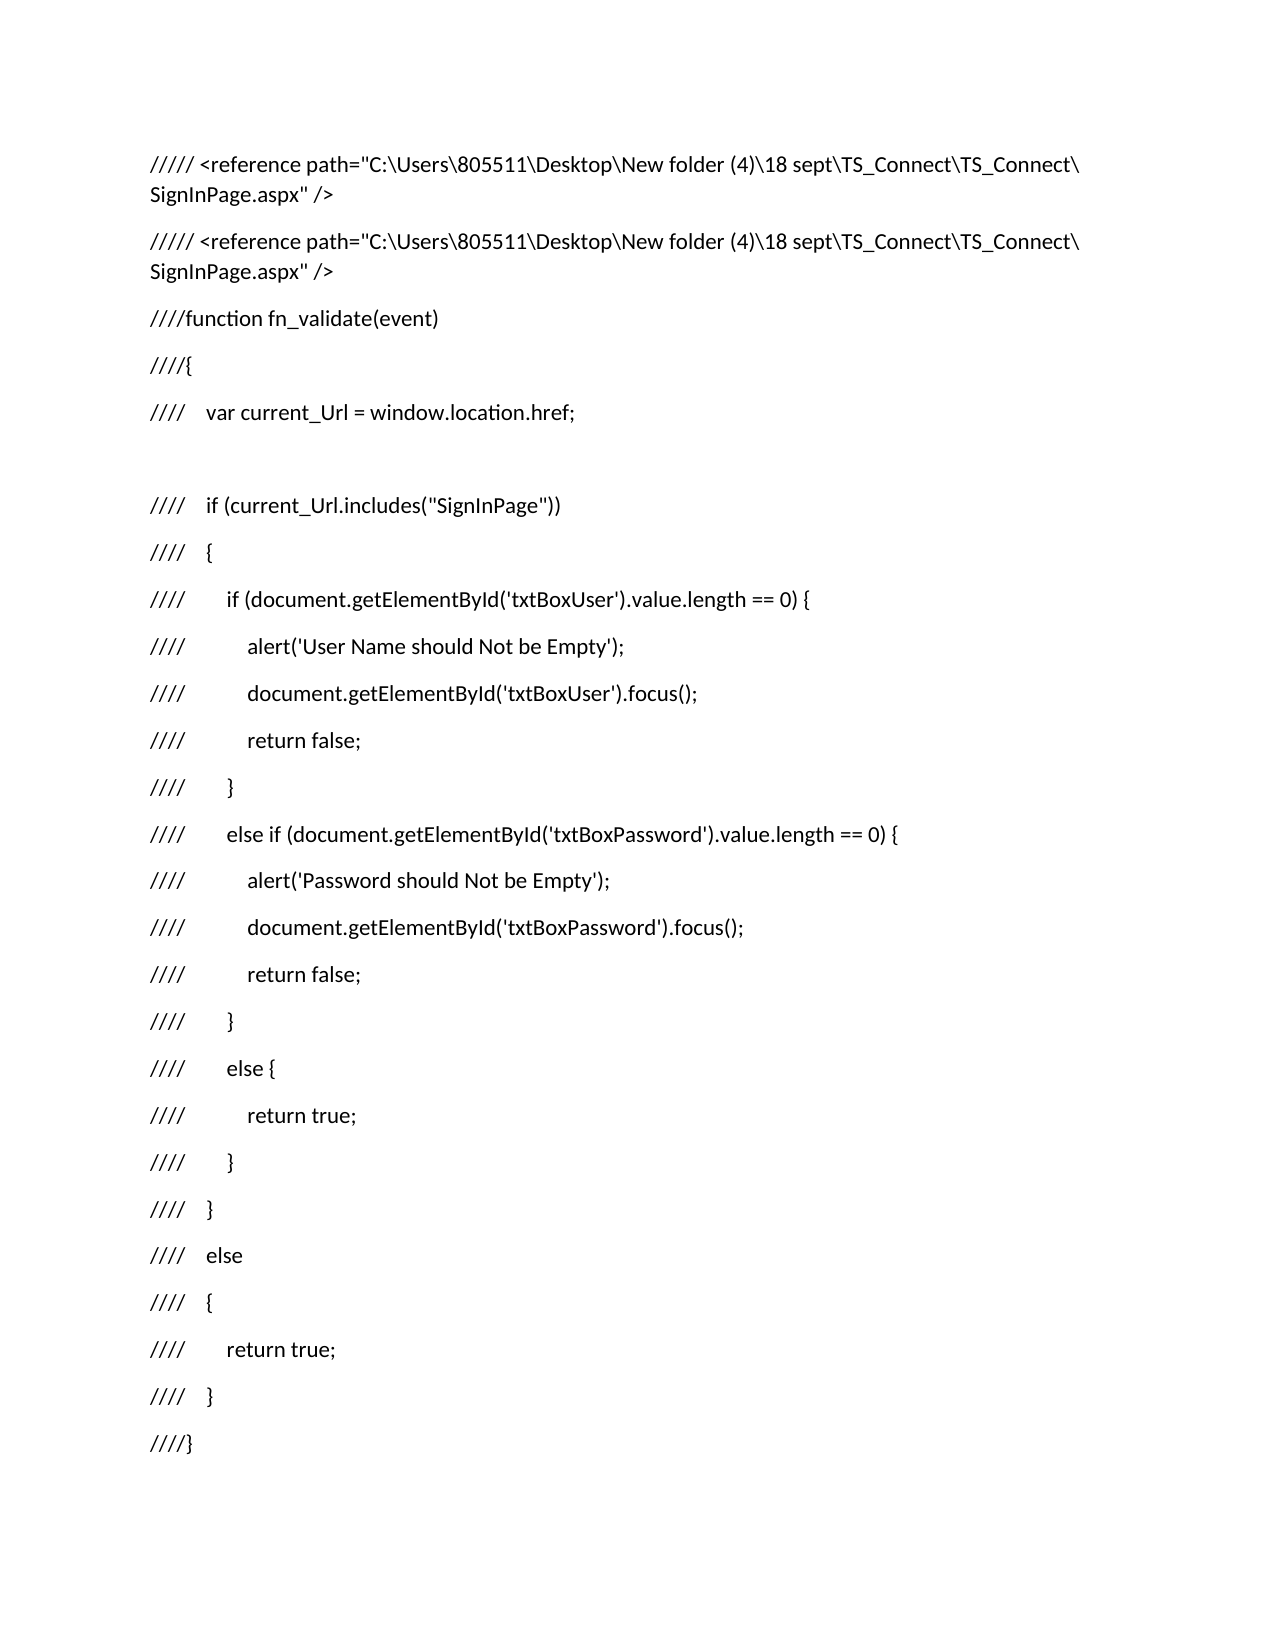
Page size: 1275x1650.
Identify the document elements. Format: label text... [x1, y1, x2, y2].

text //// alert('User Name should Not be Empty'); [150, 632, 1125, 660]
text //// var current_Url = window.location.href; [150, 398, 1125, 426]
text ////} [150, 1429, 1125, 1457]
text //// } [150, 773, 1125, 801]
text //// else { [150, 1054, 1125, 1082]
text //// document.getElementById('txtBoxPassword').focus(); [150, 913, 1125, 942]
text //// if (document.getElementById('txtBoxUser').value.length == 0) { [150, 585, 1125, 613]
text //// return true; [150, 1335, 1125, 1363]
text //// } [150, 1382, 1125, 1410]
text ////{ [150, 351, 1125, 379]
text //// return true; [150, 1101, 1125, 1129]
text //// } [150, 1007, 1125, 1035]
text //// else if (document.getElementById('txtBoxPassword').value.length == 0) { [150, 820, 1125, 848]
text ////function fn_validate(event) [150, 304, 1125, 332]
text //// return false; [150, 726, 1125, 754]
text //// else [150, 1242, 1125, 1270]
text //// document.getElementById('txtBoxUser').focus(); [150, 679, 1125, 707]
text //// return false; [150, 960, 1125, 988]
text ///// <reference path="C:\Users\805511\Desktop\New folder (4)\18 sept\TS_Connect\TS_Connect\SignInPage.aspx" /> [150, 150, 1125, 208]
text //// } [150, 1195, 1125, 1223]
text //// alert('Password should Not be Empty'); [150, 867, 1125, 895]
text //// if (current_Url.includes("SignInPage")) [150, 492, 1125, 520]
text ///// <reference path="C:\Users\805511\Desktop\New folder (4)\18 sept\TS_Connect\TS_Connect\SignInPage.aspx" /> [150, 227, 1125, 285]
text //// } [150, 1148, 1125, 1176]
text //// { [150, 1288, 1125, 1317]
text //// { [150, 538, 1125, 567]
